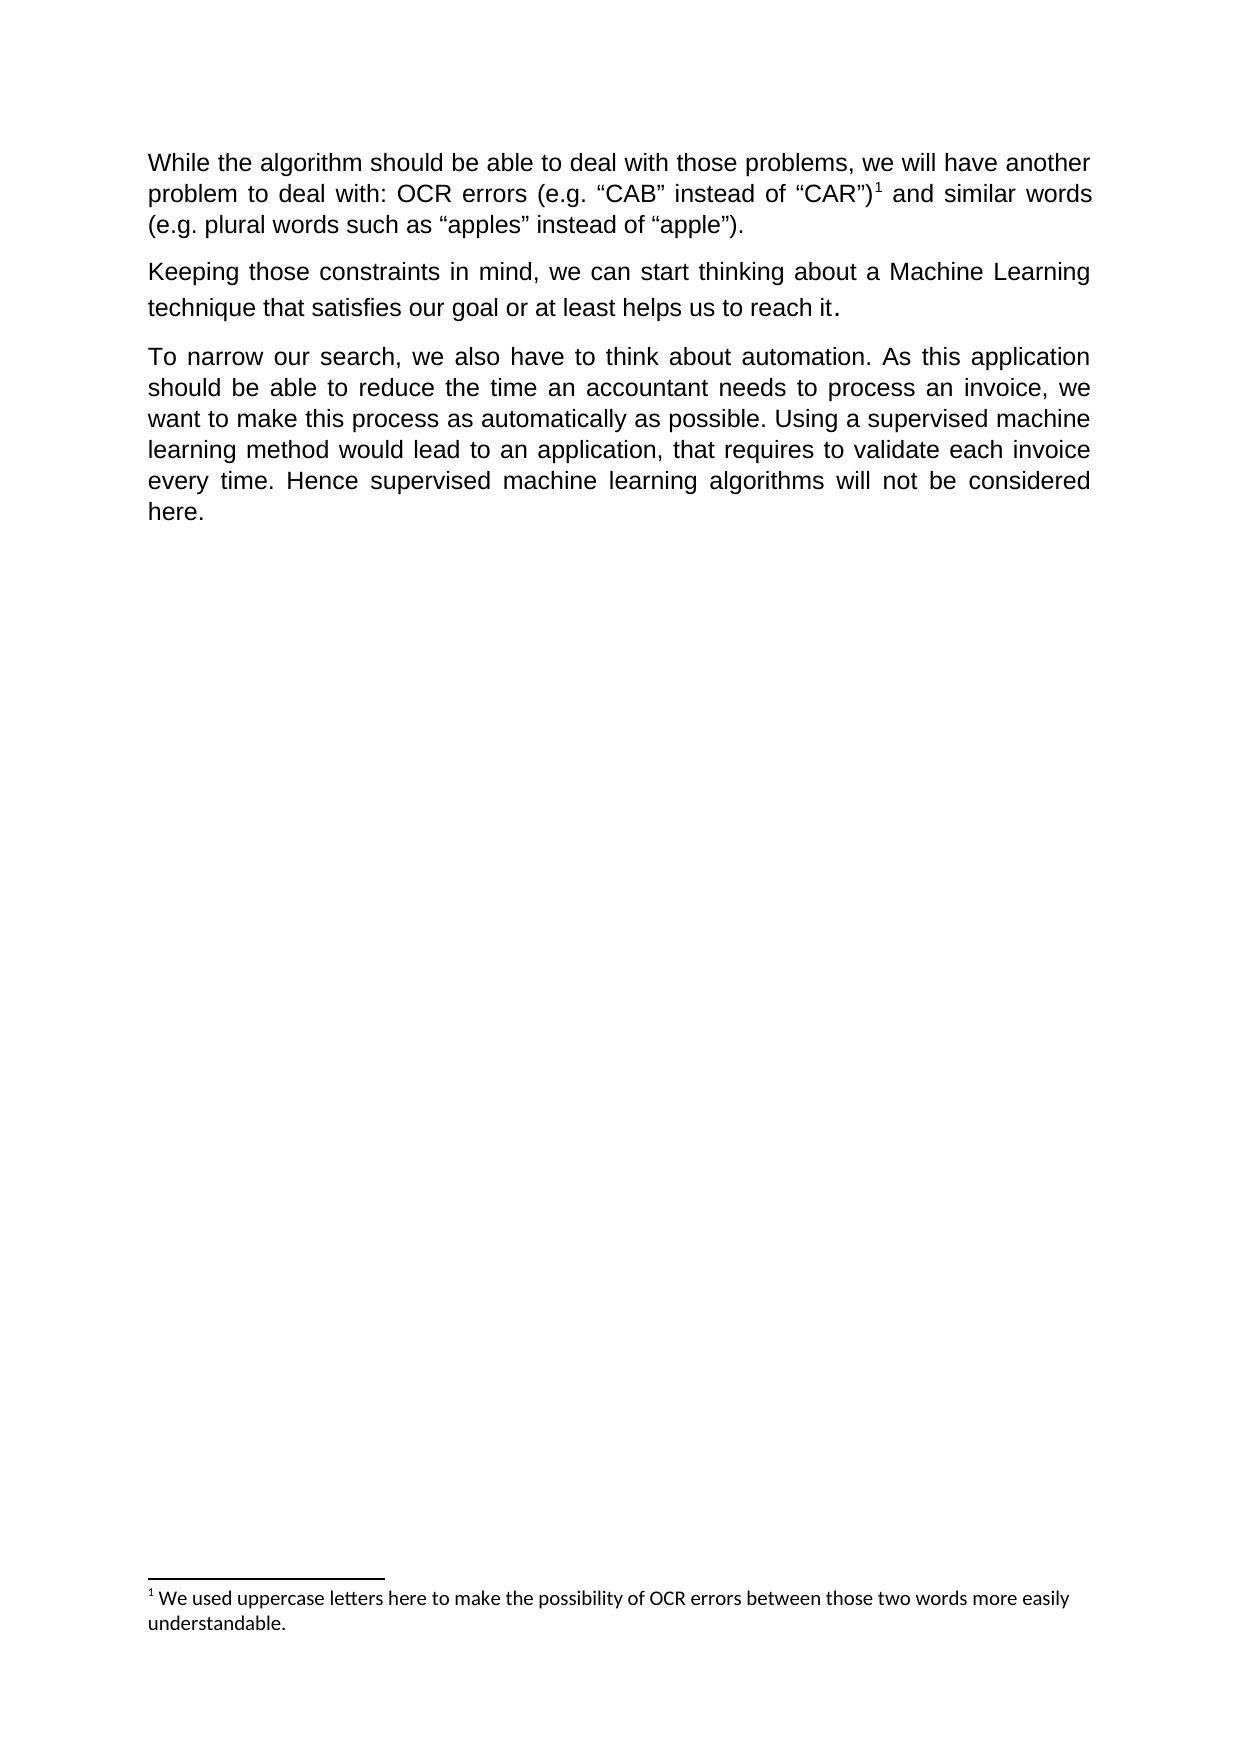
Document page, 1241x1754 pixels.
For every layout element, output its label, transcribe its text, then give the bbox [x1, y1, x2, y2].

text While the algorithm should be able to deal with those problems, we will have another problem to deal with: OCR errors (e.g. “CAB” instead of “CAR”) and similar words (e.g. plural words such as “apples” instead of “apple”). [148, 148, 1093, 238]
text Keeping those constraints in mind, we can start thinking about a Machine Learning technique that satisfies our goal or at least helps us to reach it. [148, 257, 1093, 322]
text To narrow our search, we also have to think about automation. As this application should be able to reduce the time an accountant needs to process an invoice, we want to make this process as automatically as possible. Using a supervised machine learning method would lead to an application, that requires to validate each invoice every time. Hence supervised machine learning algorithms will not be considered here. [148, 342, 1093, 526]
